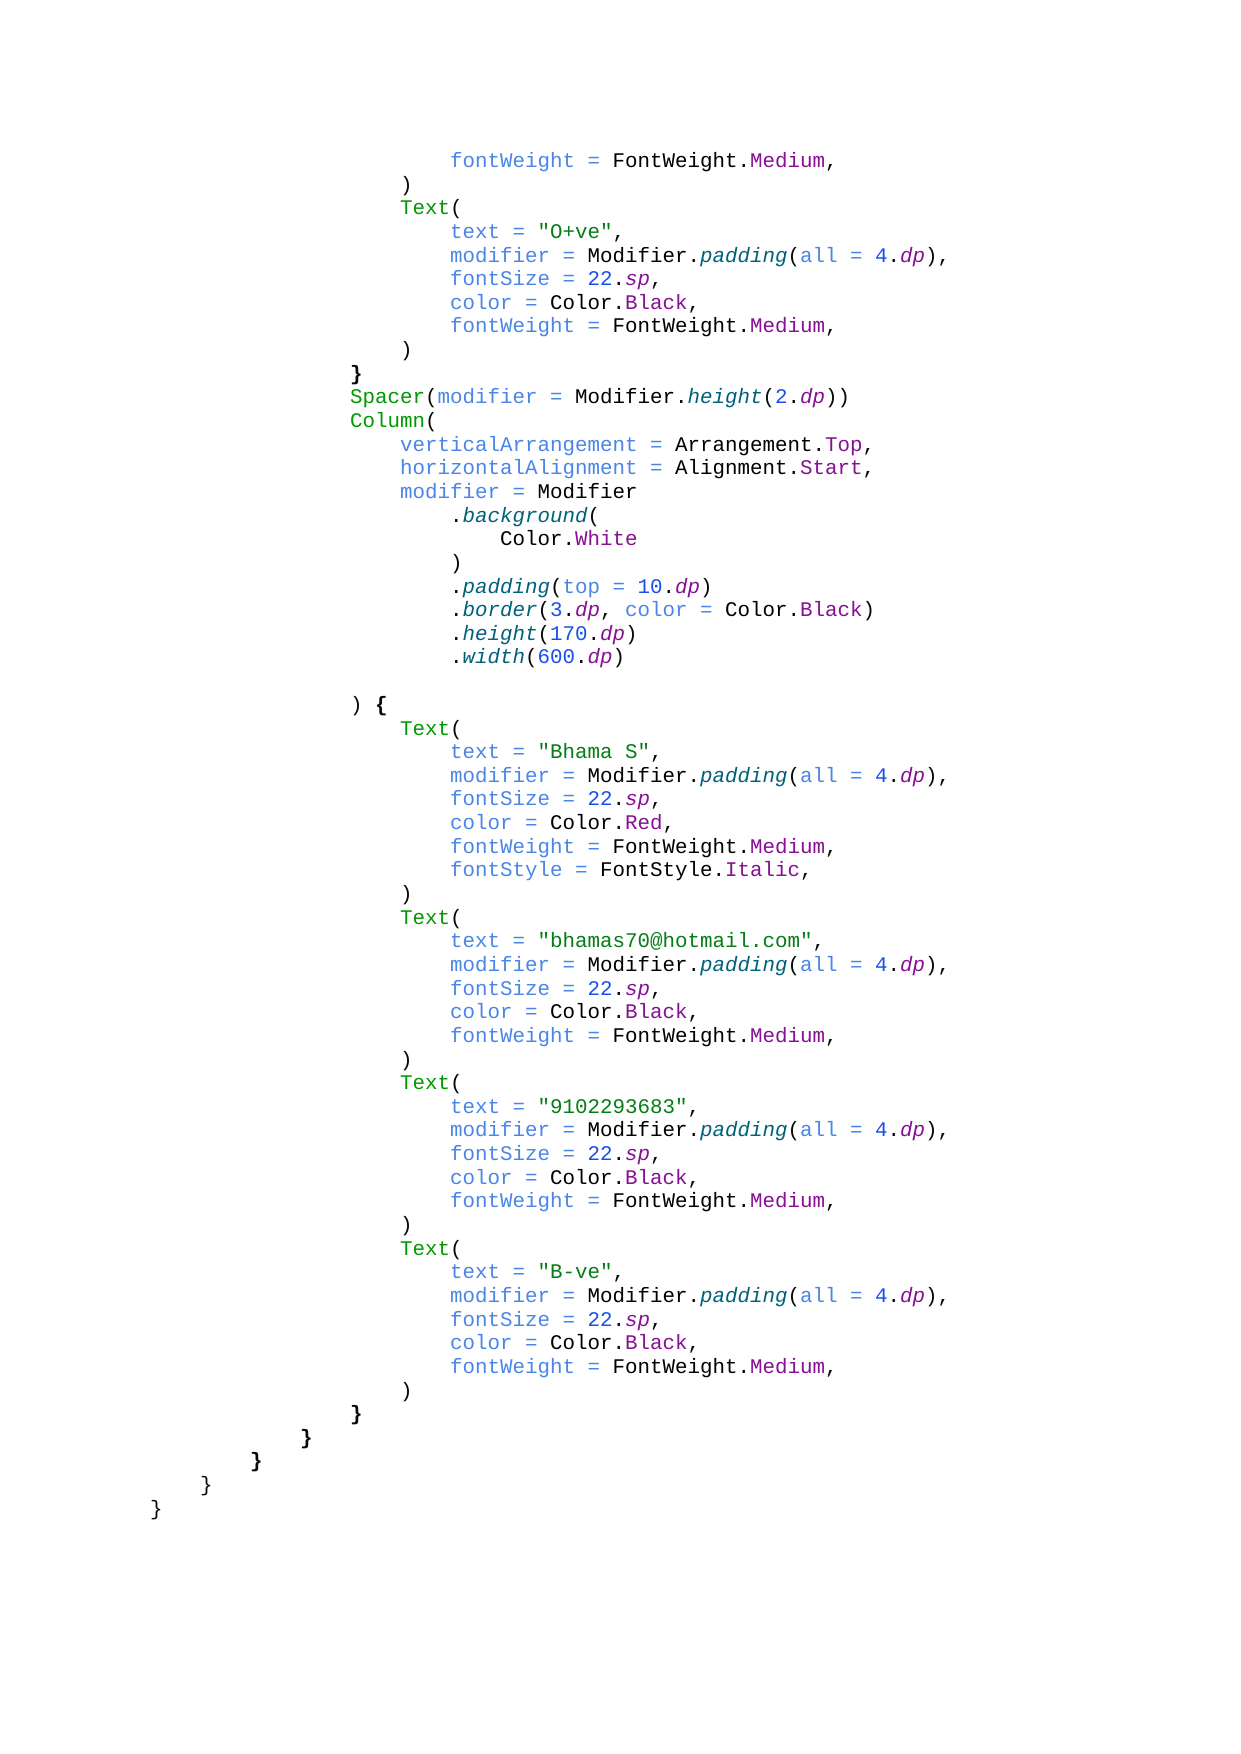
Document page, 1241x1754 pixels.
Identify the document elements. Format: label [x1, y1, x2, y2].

text [150, 150, 1090, 1521]
